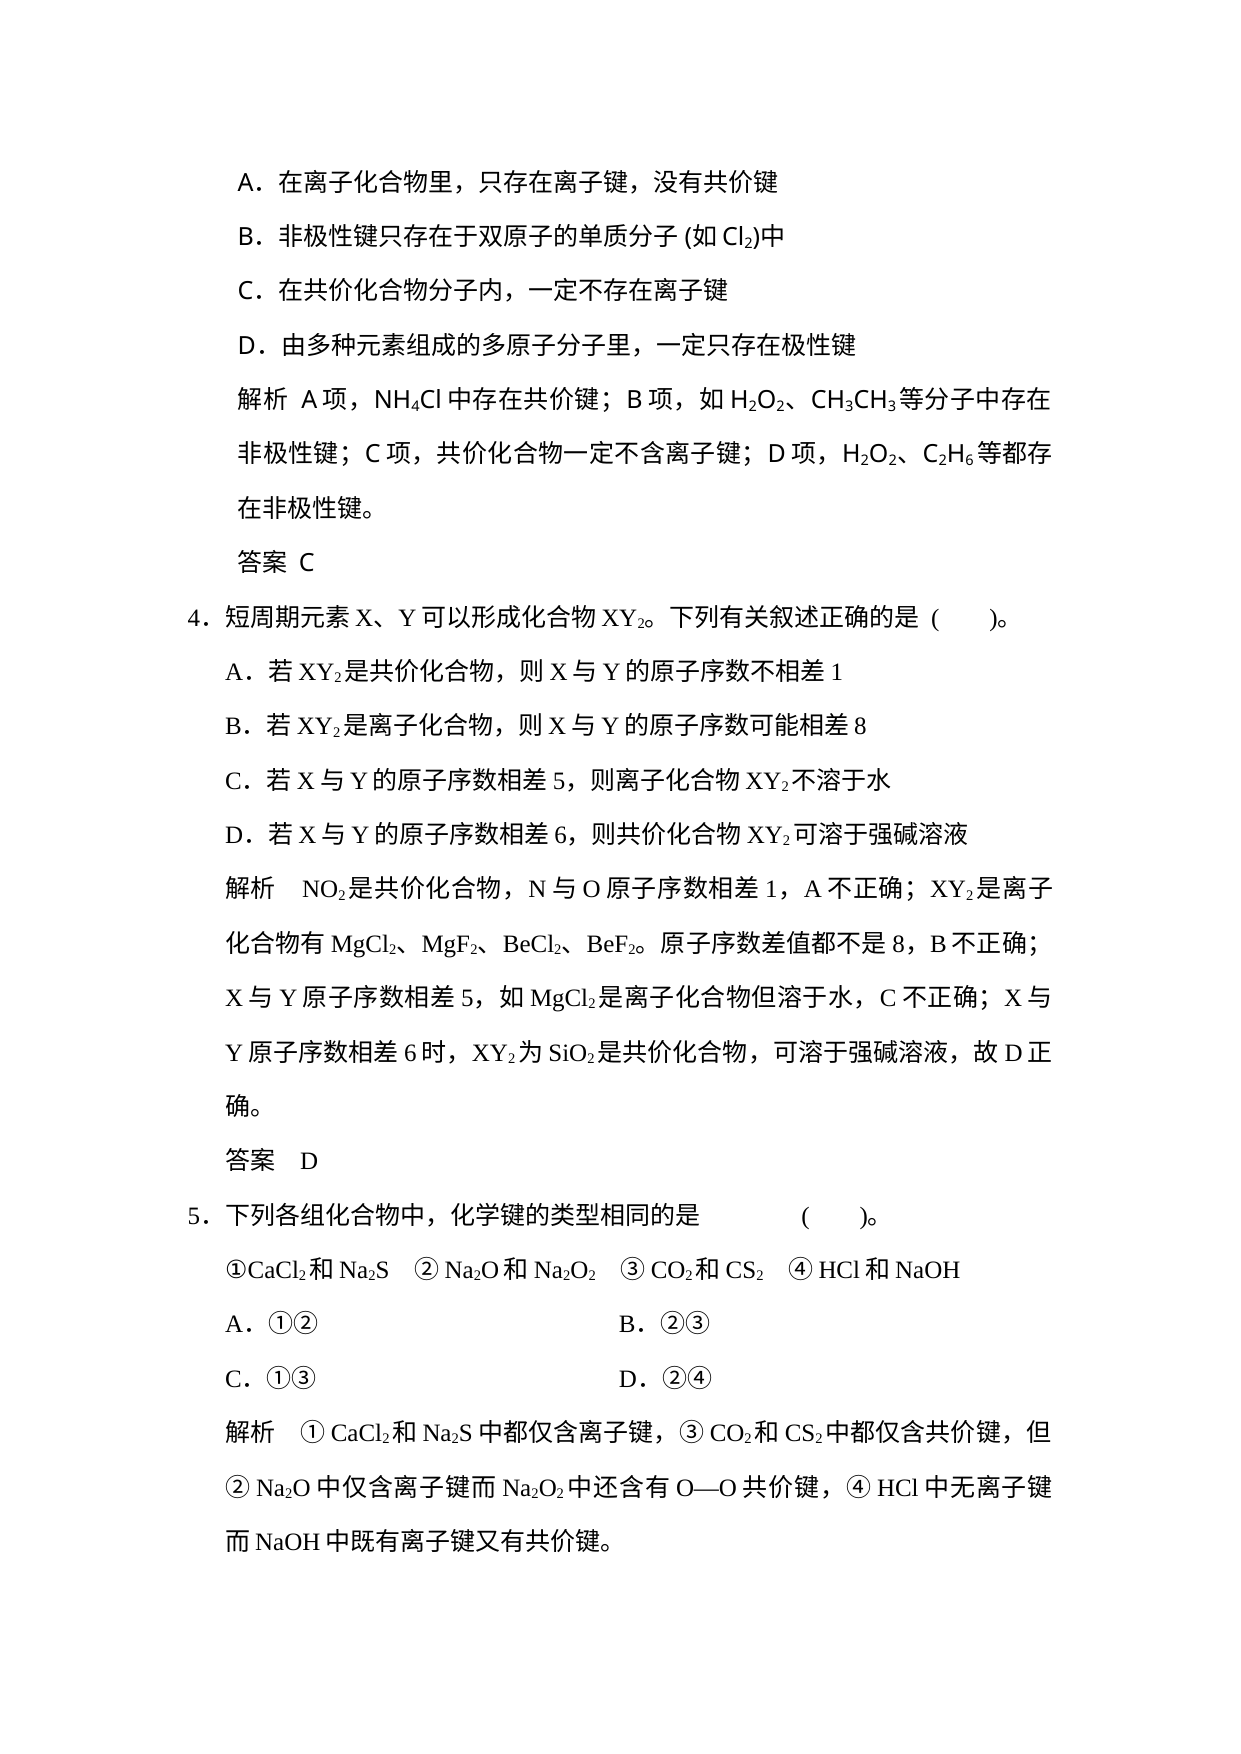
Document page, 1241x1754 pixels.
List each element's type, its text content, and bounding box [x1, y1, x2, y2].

text 答案 D [225, 1141, 1053, 1177]
text 5．下列各组化合物中，化学键的类型相同的是 ( )。 [187, 1195, 1053, 1231]
text 答案 C [187, 543, 1053, 579]
text A．若XY2是共价化合物，则X与Y的原子序数不相差1 [187, 651, 1053, 688]
text A．在离子化合物里，只存在离子键，没有共价键 [187, 162, 1053, 198]
text A．①② B．②③ [187, 1304, 1053, 1340]
text C．若X与Y的原子序数相差5，则离子化合物XY2不溶于水 [187, 760, 1053, 796]
text ①CaCl2和Na2S ②Na2O和Na2O2 ③CO2和CS2 ④HCl和NaOH [187, 1249, 1053, 1286]
text C．①③ D．②④ [187, 1358, 1053, 1394]
text B．若XY2是离子化合物，则X与Y的原子序数可能相差8 [187, 706, 1053, 742]
text 解析 ①CaCl2和Na2S中都仅含离子键，③CO2和CS2中都仅含共价键，但②Na2O中仅含离子键而Na2O2中还含有O—O共价键，④HCl中无离子键而NaOH中既有离子键又有共价键。 [187, 1413, 1053, 1558]
text B．非极性键只存在于双原子的单质分子 (如Cl2)中 [187, 216, 1053, 253]
text 解析 A项，NH4Cl中存在共价键；B项，如H2O2、CH3CH3等分子中存在非极性键；C项，共价化合物一定不含离子键；D项，H2O2、C2H6等都存在非极性键。 [237, 379, 1053, 524]
text 解析 NO2是共价化合物，N与O原子序数相差1，A不正确；XY2是离子化合物有MgCl2、MgF2、BeCl2、BeF2。原子序数差值都不是8，B不正确；X与Y原子序数相差5，如MgCl2是离子化合物但溶于水，C不正确；X与Y原子序数相差6时，XY2为SiO2是共价化合物，可溶于强碱溶液，故D正确。 [187, 869, 1053, 1123]
text 4．短周期元素X、Y可以形成化合物XY2。下列有关叙述正确的是 ( )。 [187, 597, 1053, 633]
text D．由多种元素组成的多原子分子里，一定只存在极性键 [187, 325, 1053, 361]
text D．若X与Y的原子序数相差6，则共价化合物XY2可溶于强碱溶液 [225, 814, 1053, 851]
text C．在共价化合物分子内，一定不存在离子键 [187, 271, 1053, 307]
